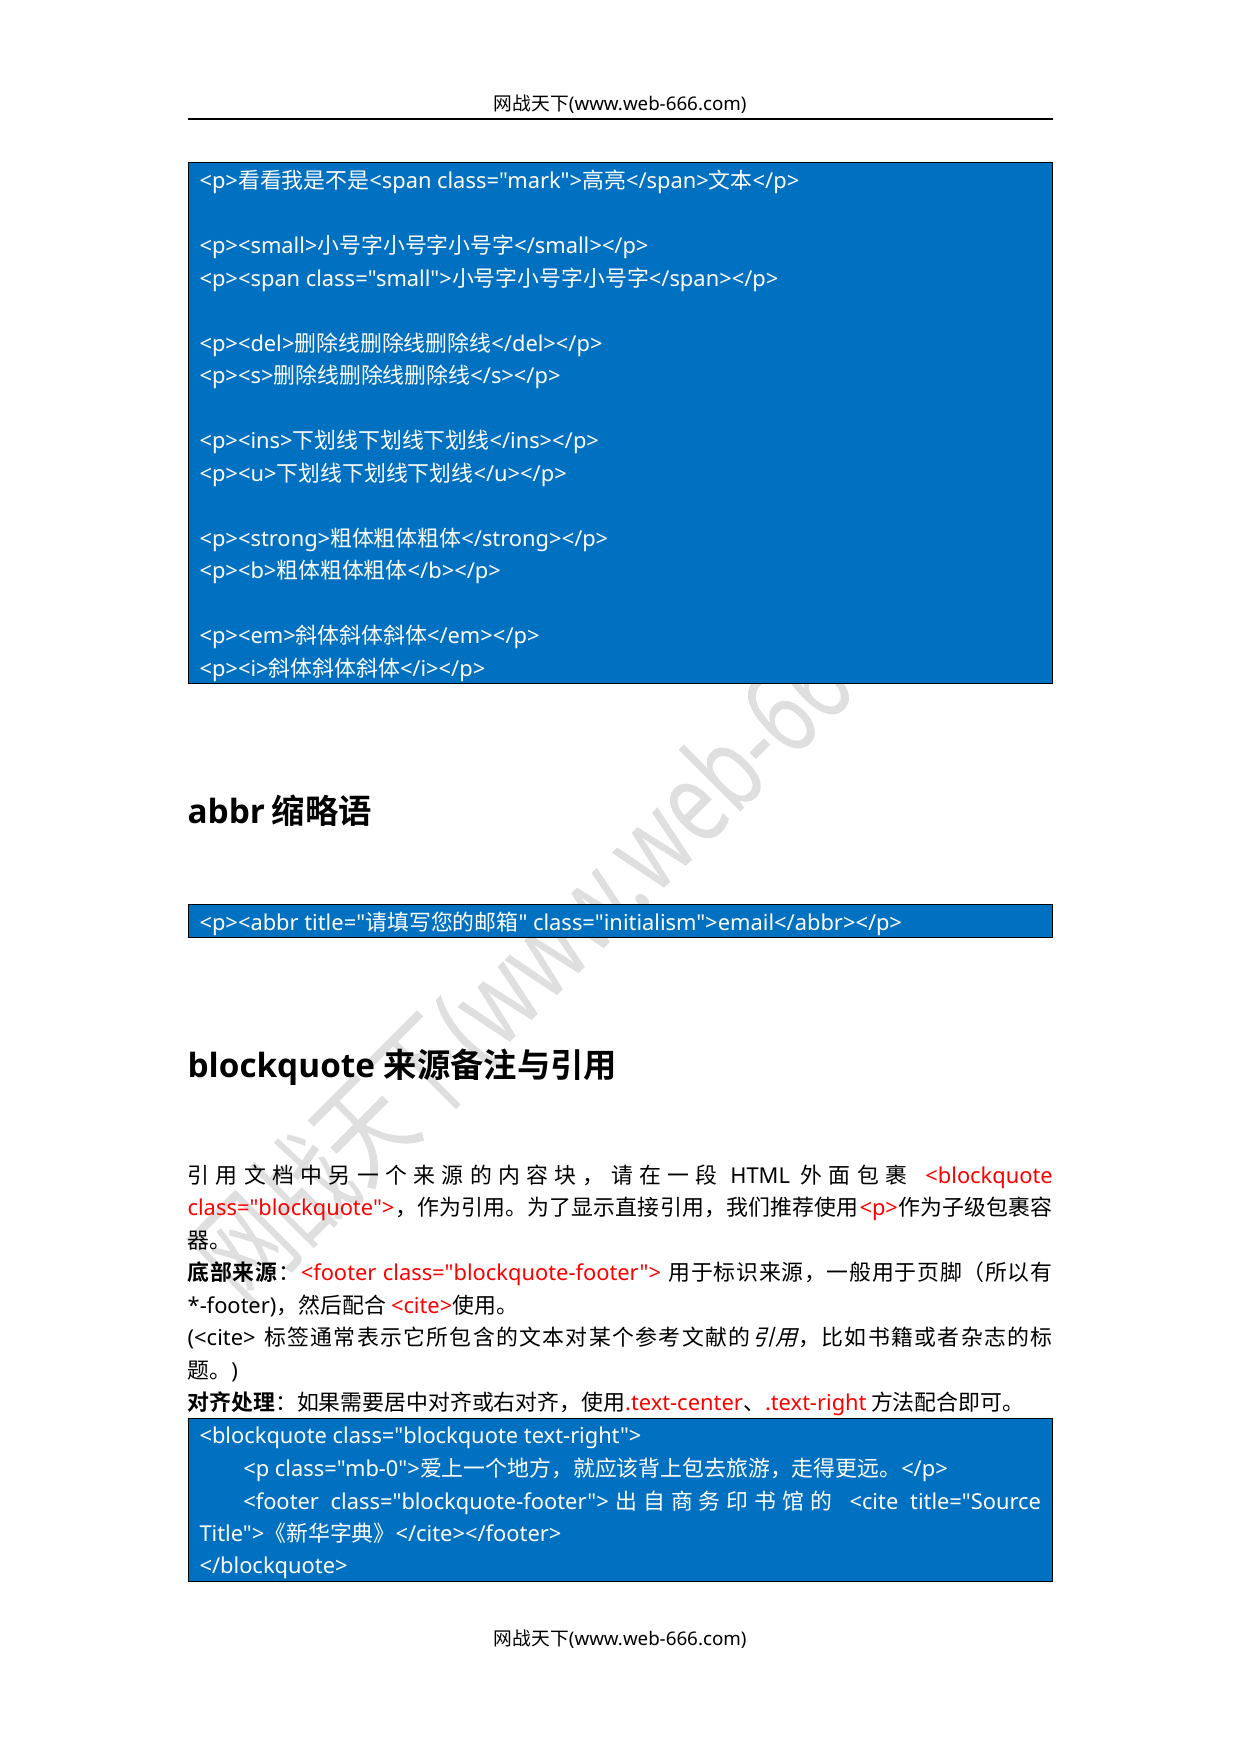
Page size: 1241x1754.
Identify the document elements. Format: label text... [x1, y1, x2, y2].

table_header <p><abbr title="请填写您的邮箱" class="initialism">email</abbr></p> [189, 905, 1052, 937]
text 底部来源：<footer class="blockquote-footer"> 用于标识来源，一般用于页脚（所以有*-footer)，然后配合 <cite>使用。 [187, 1255, 1053, 1320]
subtitle blockquote 来源备注与引用 [187, 1030, 1053, 1095]
text 对齐处理：如果需要居中对齐或右对齐，使用.text-center、.text-right方法配合即可。 [187, 1385, 1053, 1418]
subtitle abbr缩略语 [187, 776, 1053, 841]
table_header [189, 163, 1052, 683]
text (<cite> 标签通常表示它所包含的文本对某个参考文献的引用，比如书籍或者杂志的标题。) [187, 1320, 1053, 1385]
text 引用文档中另一个来源的内容块，请在一段HTML外面包裹 <blockquote class="blockquote">，作为引用。为了显示直接引用，我们推荐使用<p>作为子级包裹容器。 [187, 1158, 1053, 1255]
table_header <blockquote class="blockquote text-right"> <p class="mb-0">爱上一个地方，就应该背上包去旅游，走得更远。</p> <footer class="blockquote-footer">出自商务印书馆的 <cite title="Source Title">《新华字典》</cite></footer> </blockquote> [189, 1419, 1052, 1581]
